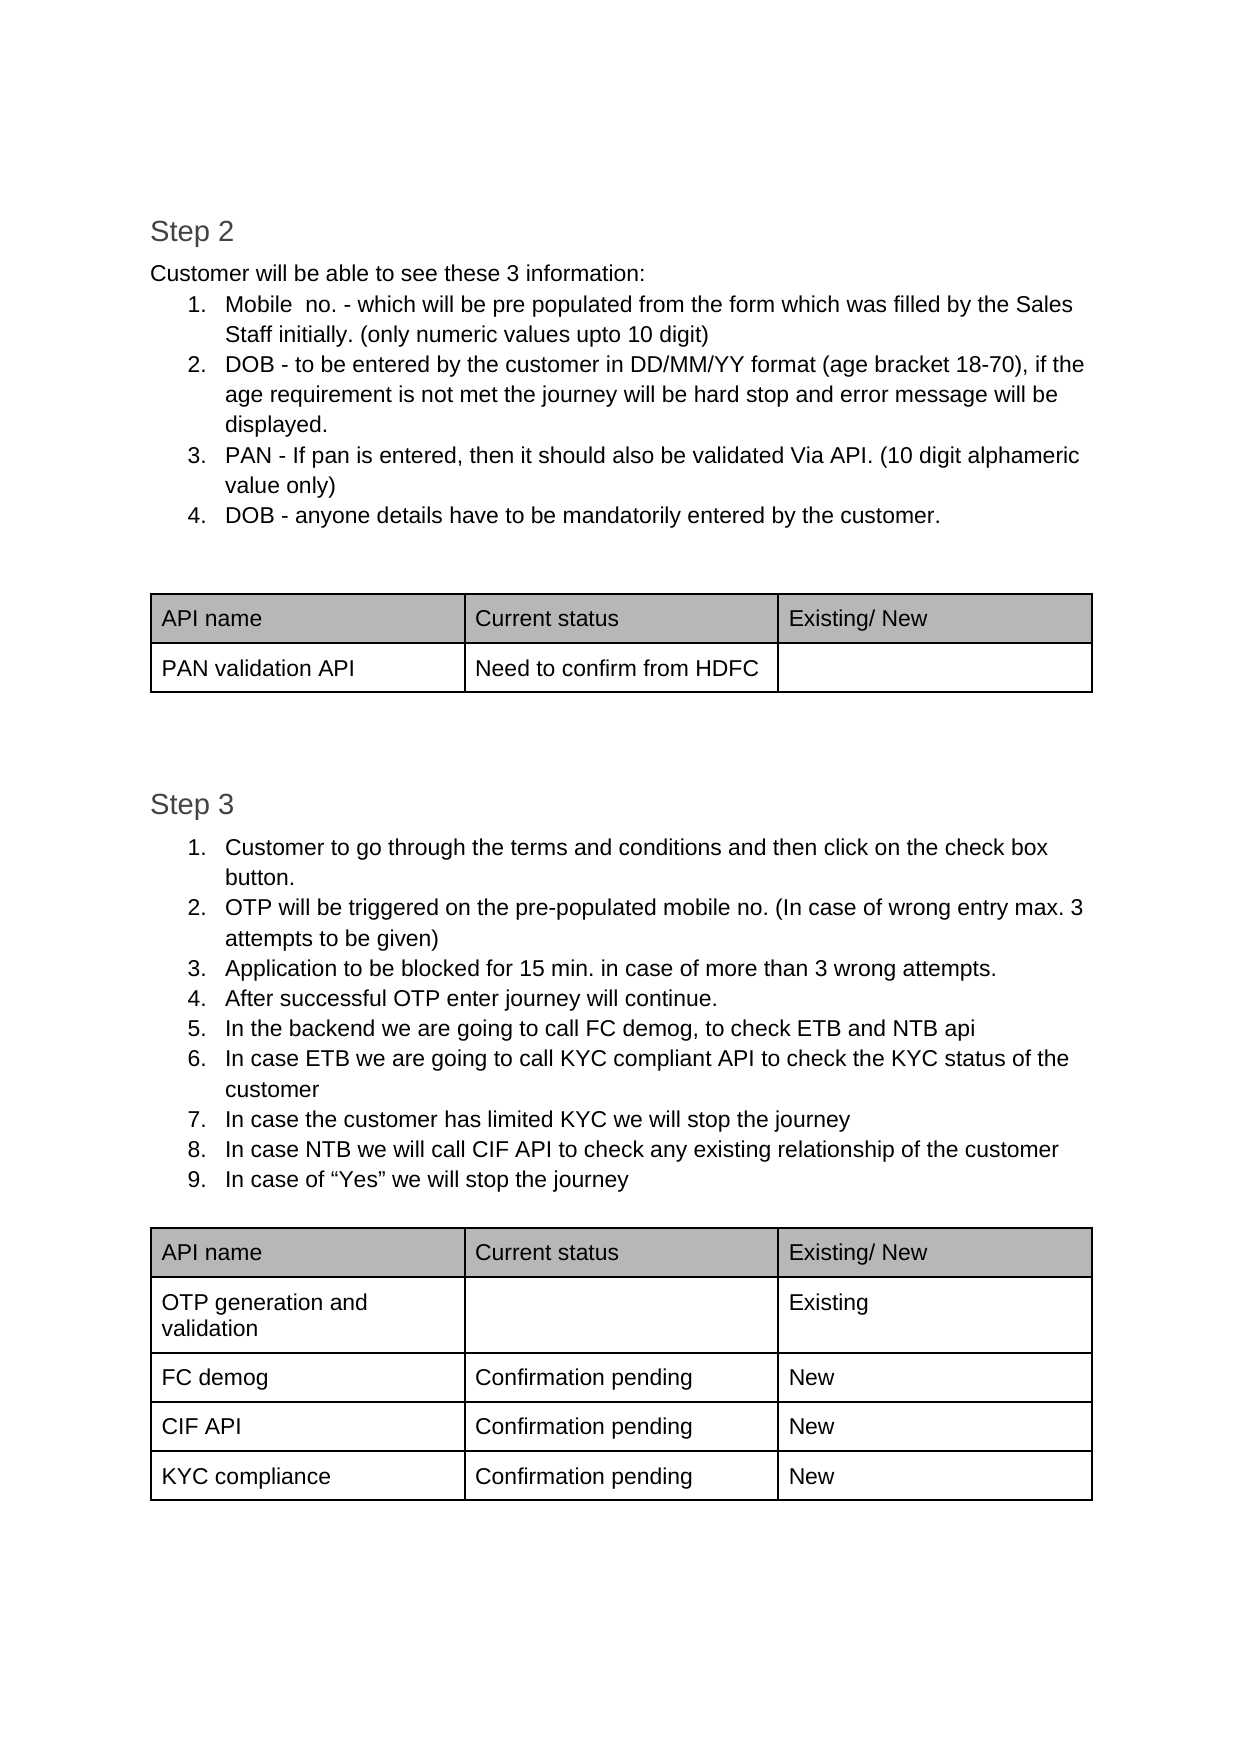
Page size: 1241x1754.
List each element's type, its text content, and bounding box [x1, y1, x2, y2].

table_cell PAN validation API [152, 644, 464, 691]
list OTP will be triggered on the pre-populated mobile no. (In case of wrong entry max. 3 attempts to be given) [187, 894, 1090, 951]
table_header API name [152, 1229, 464, 1276]
list In case of “Yes” we will stop the journey [187, 1166, 1090, 1193]
list In case the customer has limited KYC we will stop the journey [187, 1106, 1090, 1132]
list Mobile no. - which will be pre populated from the form which was filled by the Sales Staff initially. (only numeric values upto 10 digit) [187, 291, 1090, 347]
list Customer to go through the terms and conditions and then click on the check box button. [187, 834, 1090, 891]
table_cell [779, 644, 1091, 691]
list In case NTB we will call CIF API to check any existing relationship of the customer [187, 1136, 1090, 1162]
subtitle Step 3 [150, 787, 1090, 821]
table_cell Existing [779, 1278, 1091, 1352]
table_cell Confirmation pending [466, 1452, 777, 1499]
table_header Current status [466, 595, 777, 642]
table_cell Confirmation pending [466, 1354, 777, 1401]
table_header Existing/ New [779, 1229, 1091, 1276]
list In case ETB we are going to call KYC compliant API to check the KYC status of the customer [187, 1045, 1090, 1102]
list DOB - anyone details have to be mandatorily entered by the customer. [187, 502, 1090, 528]
table_cell New [779, 1354, 1091, 1401]
list PAN - If pan is entered, then it should also be validated Via API. (10 digit alphameric value only) [187, 442, 1090, 498]
table_cell FC demog [152, 1354, 464, 1401]
text Customer will be able to see these 3 information: [150, 260, 1090, 287]
subtitle Step 2 [150, 213, 1090, 247]
table_cell New [779, 1403, 1091, 1450]
list DOB - to be entered by the customer in DD/MM/YY format (age bracket 18-70), if the age requirement is not met the journey will be hard stop and error message will be displayed. [187, 351, 1090, 438]
table_cell KYC compliance [152, 1452, 464, 1499]
table_cell [466, 1278, 777, 1352]
table_header Current status [466, 1229, 777, 1276]
list In the backend we are going to call FC demog, to check ETB and NTB api [187, 1015, 1090, 1042]
list Application to be blocked for 15 min. in case of more than 3 wrong attempts. [187, 955, 1090, 981]
table_cell CIF API [152, 1403, 464, 1450]
table_cell Need to confirm from HDFC [466, 644, 777, 691]
table_header Existing/ New [779, 595, 1091, 642]
table_header API name [152, 595, 464, 642]
table_cell Confirmation pending [466, 1403, 777, 1450]
table_cell New [779, 1452, 1091, 1499]
list After successful OTP enter journey will continue. [187, 985, 1090, 1011]
table_cell OTP generation and validation [152, 1278, 464, 1352]
